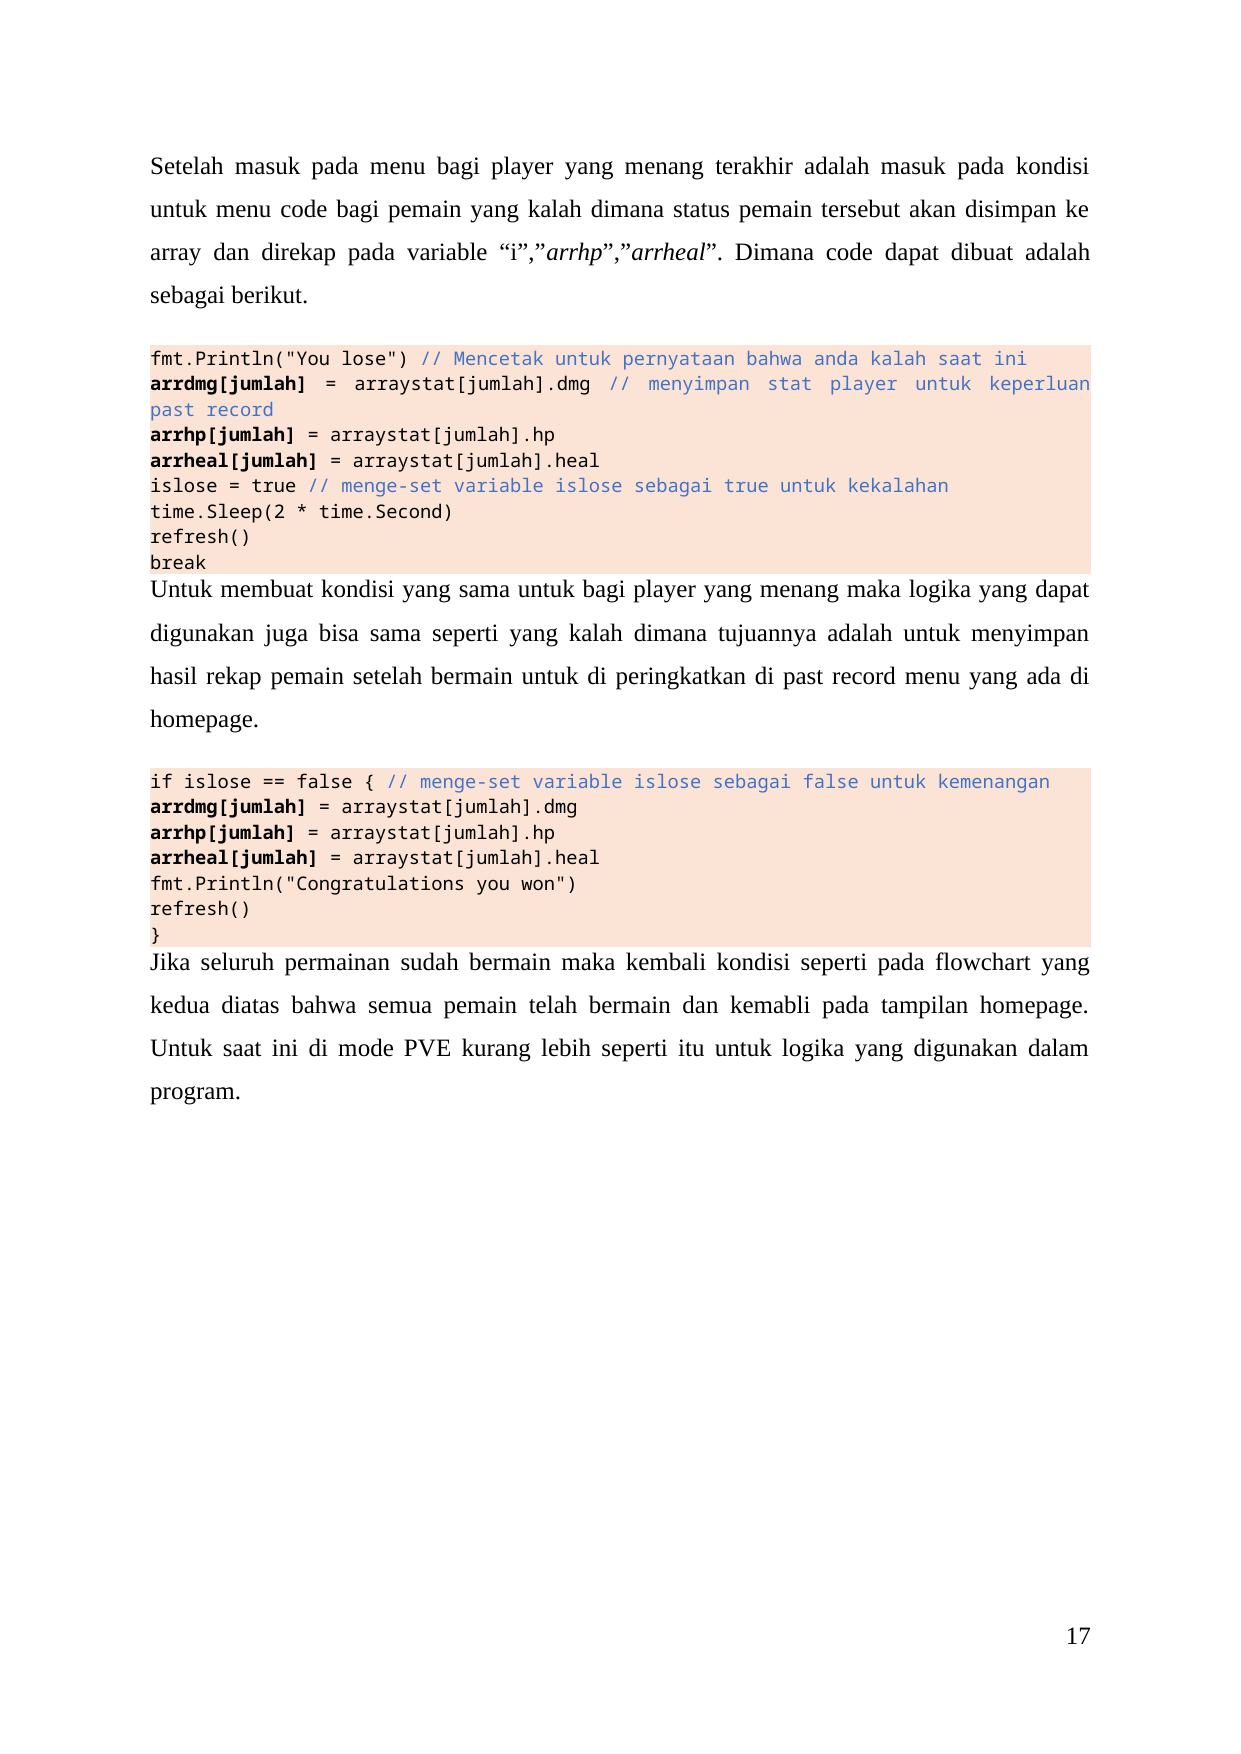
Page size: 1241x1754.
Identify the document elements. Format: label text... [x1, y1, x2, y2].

text fmt.Println("Congratulations you won") [150, 870, 1091, 896]
text Setelah masuk pada menu bagi player yang menang terakhir adalah masuk pada kondisi untuk menu code bagi pemain yang kalah dimana status pemain tersebut akan disimpan ke array dan direkap pada variable “i”,”arrhp”,”arrheal”. Dimana code dapat dibuat adalah sebagai berikut. [150, 151, 1091, 309]
text arrheal[jumlah] = arraystat[jumlah].heal [150, 844, 1091, 870]
text break [150, 549, 1091, 574]
text fmt.Println("You lose") // Mencetak untuk pernyataan bahwa anda kalah saat ini [150, 345, 1091, 370]
text refresh() [150, 896, 1091, 921]
text Untuk membuat kondisi yang sama untuk bagi player yang menang maka logika yang dapat digunakan juga bisa sama seperti yang kalah dimana tujuannya adalah untuk menyimpan hasil rekap pemain setelah bermain untuk di peringkatkan di past record menu yang ada di homepage. [150, 574, 1091, 733]
text arrdmg[jumlah] = arraystat[jumlah].dmg [150, 793, 1091, 819]
text arrheal[jumlah] = arraystat[jumlah].heal [150, 447, 1091, 472]
text arrhp[jumlah] = arraystat[jumlah].hp [150, 421, 1091, 447]
text } [150, 921, 1091, 947]
text arrdmg[jumlah] = arraystat[jumlah].dmg // menyimpan stat player untuk keperluan past record [150, 370, 1091, 421]
text time.Sleep(2 * time.Second) [150, 498, 1091, 523]
text refresh() [150, 523, 1091, 549]
text islose = true // menge-set variable islose sebagai true untuk kekalahan [150, 472, 1091, 498]
text arrhp[jumlah] = arraystat[jumlah].hp [150, 819, 1091, 844]
text if islose == false { // menge-set variable islose sebagai false untuk kemenangan [150, 768, 1091, 793]
text Jika seluruh permainan sudah bermain maka kembali kondisi seperti pada flowchart yang kedua diatas bahwa semua pemain telah bermain dan kemabli pada tampilan homepage. Untuk saat ini di mode PVE kurang lebih seperti itu untuk logika yang digunakan dalam program. [150, 947, 1091, 1105]
